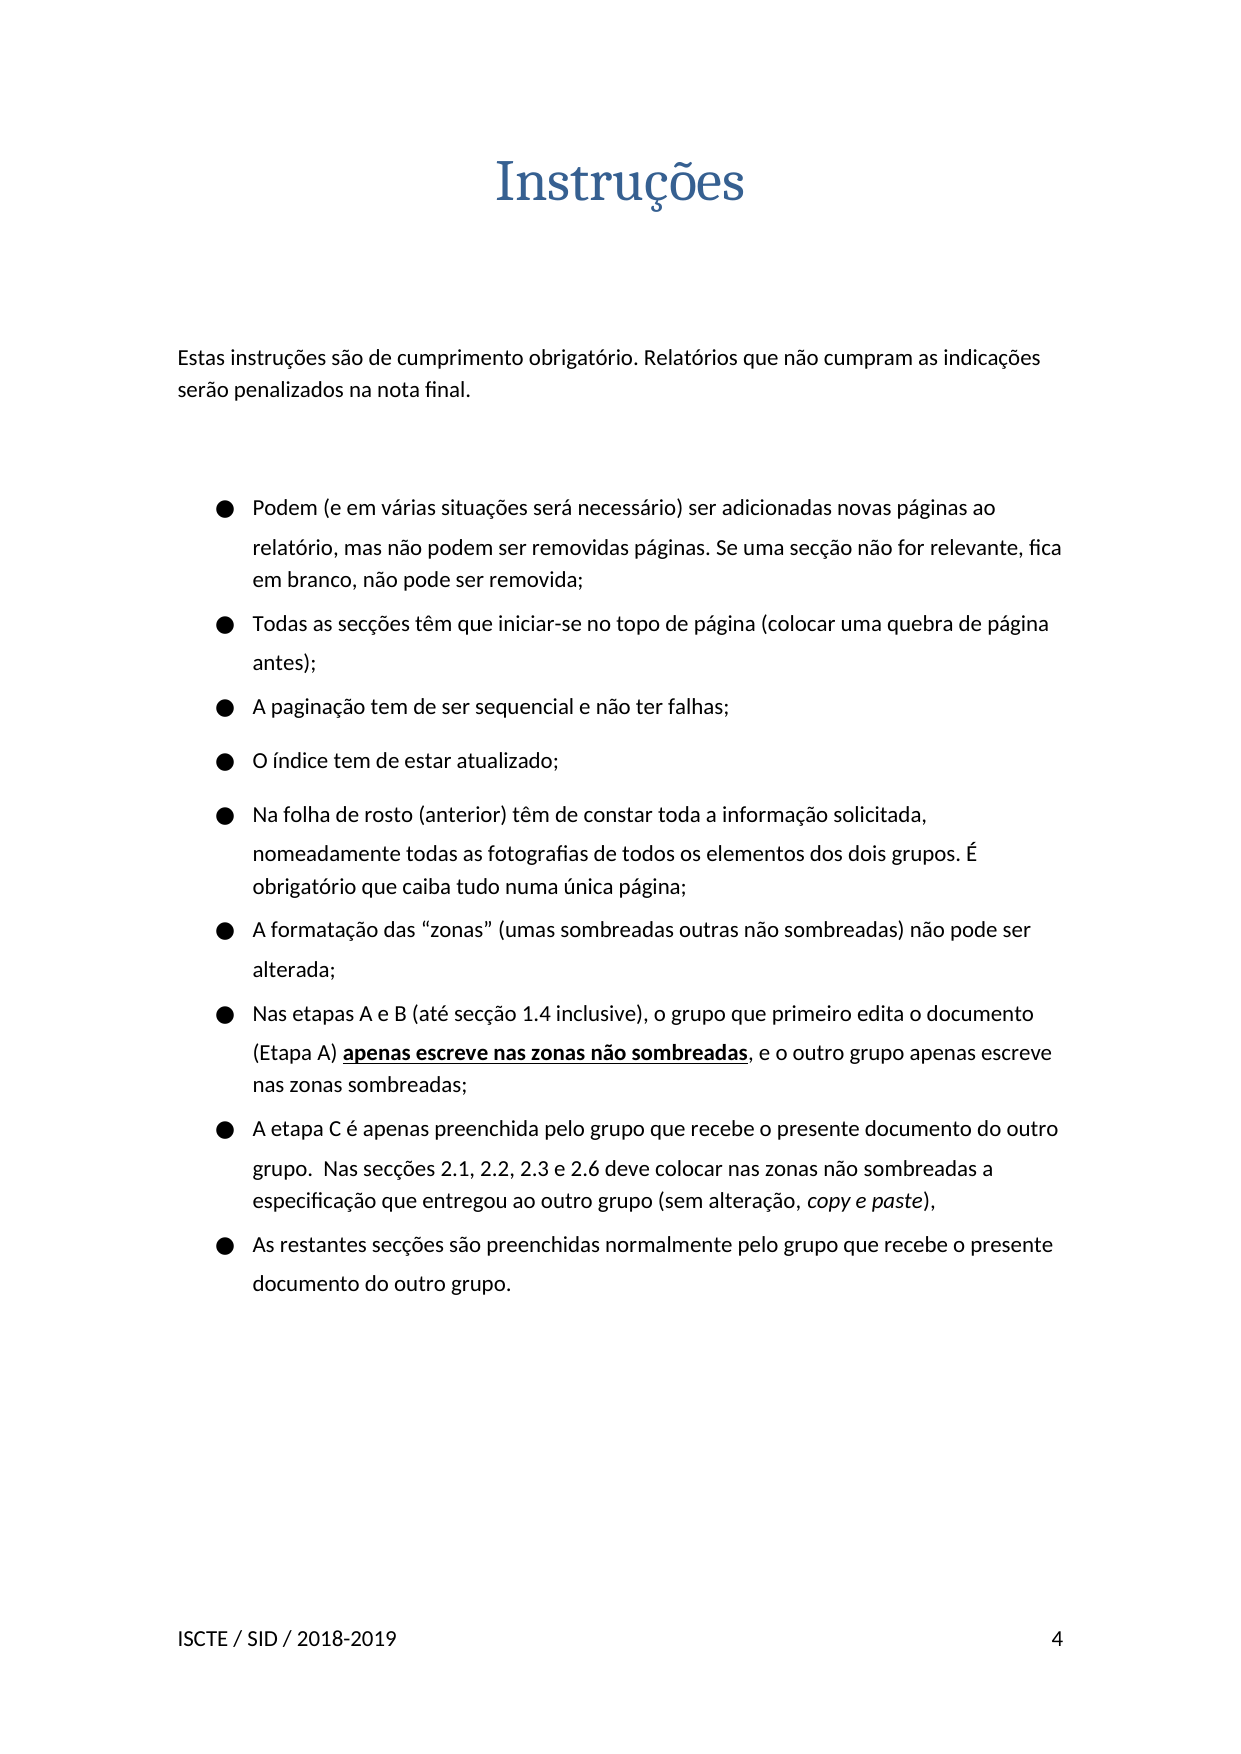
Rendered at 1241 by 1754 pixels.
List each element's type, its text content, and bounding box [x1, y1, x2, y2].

list O índice tem de estar atualizado; [215, 734, 1063, 781]
text Instruções [177, 148, 1063, 215]
list Todas as secções têm que iniciar-se no topo de página (colocar uma quebra de página antes); [215, 597, 1063, 676]
list Nas etapas A e B (até secção 1.4 inclusive), o grupo que primeiro edita o documento (Etapa A) apenas escreve nas zonas não sombreadas, e o outro grupo apenas escreve nas zonas sombreadas; [215, 987, 1063, 1099]
list A paginação tem de ser sequencial e não ter falhas; [215, 681, 1063, 727]
list Podem (e em várias situações será necessário) ser adicionadas novas páginas ao relatório, mas não podem ser removidas páginas. Se uma secção não for relevante, fica em branco, não pode ser removida; [215, 482, 1063, 593]
list As restantes secções são preenchidas normalmente pelo grupo que recebe o presente documento do outro grupo. [215, 1218, 1063, 1297]
list Na folha de rosto (anterior) têm de constar toda a informação solicitada, nomeadamente todas as fotografias de todos os elementos dos dois grupos. É obrigatório que caiba tudo numa única página; [215, 788, 1063, 900]
list A etapa C é apenas preenchida pelo grupo que recebe o presente documento do outro grupo. Nas secções 2.1, 2.2, 2.3 e 2.6 deve colocar nas zonas não sombreadas a especificação que entregou ao outro grupo (sem alteração, copy e paste), [215, 1103, 1063, 1214]
list A formatação das “zonas” (umas sombreadas outras não sombreadas) não pode ser alterada; [215, 904, 1063, 983]
text Estas instruções são de cumprimento obrigatório. Relatórios que não cumpram as indicações serão penalizados na nota final. [177, 343, 1063, 404]
